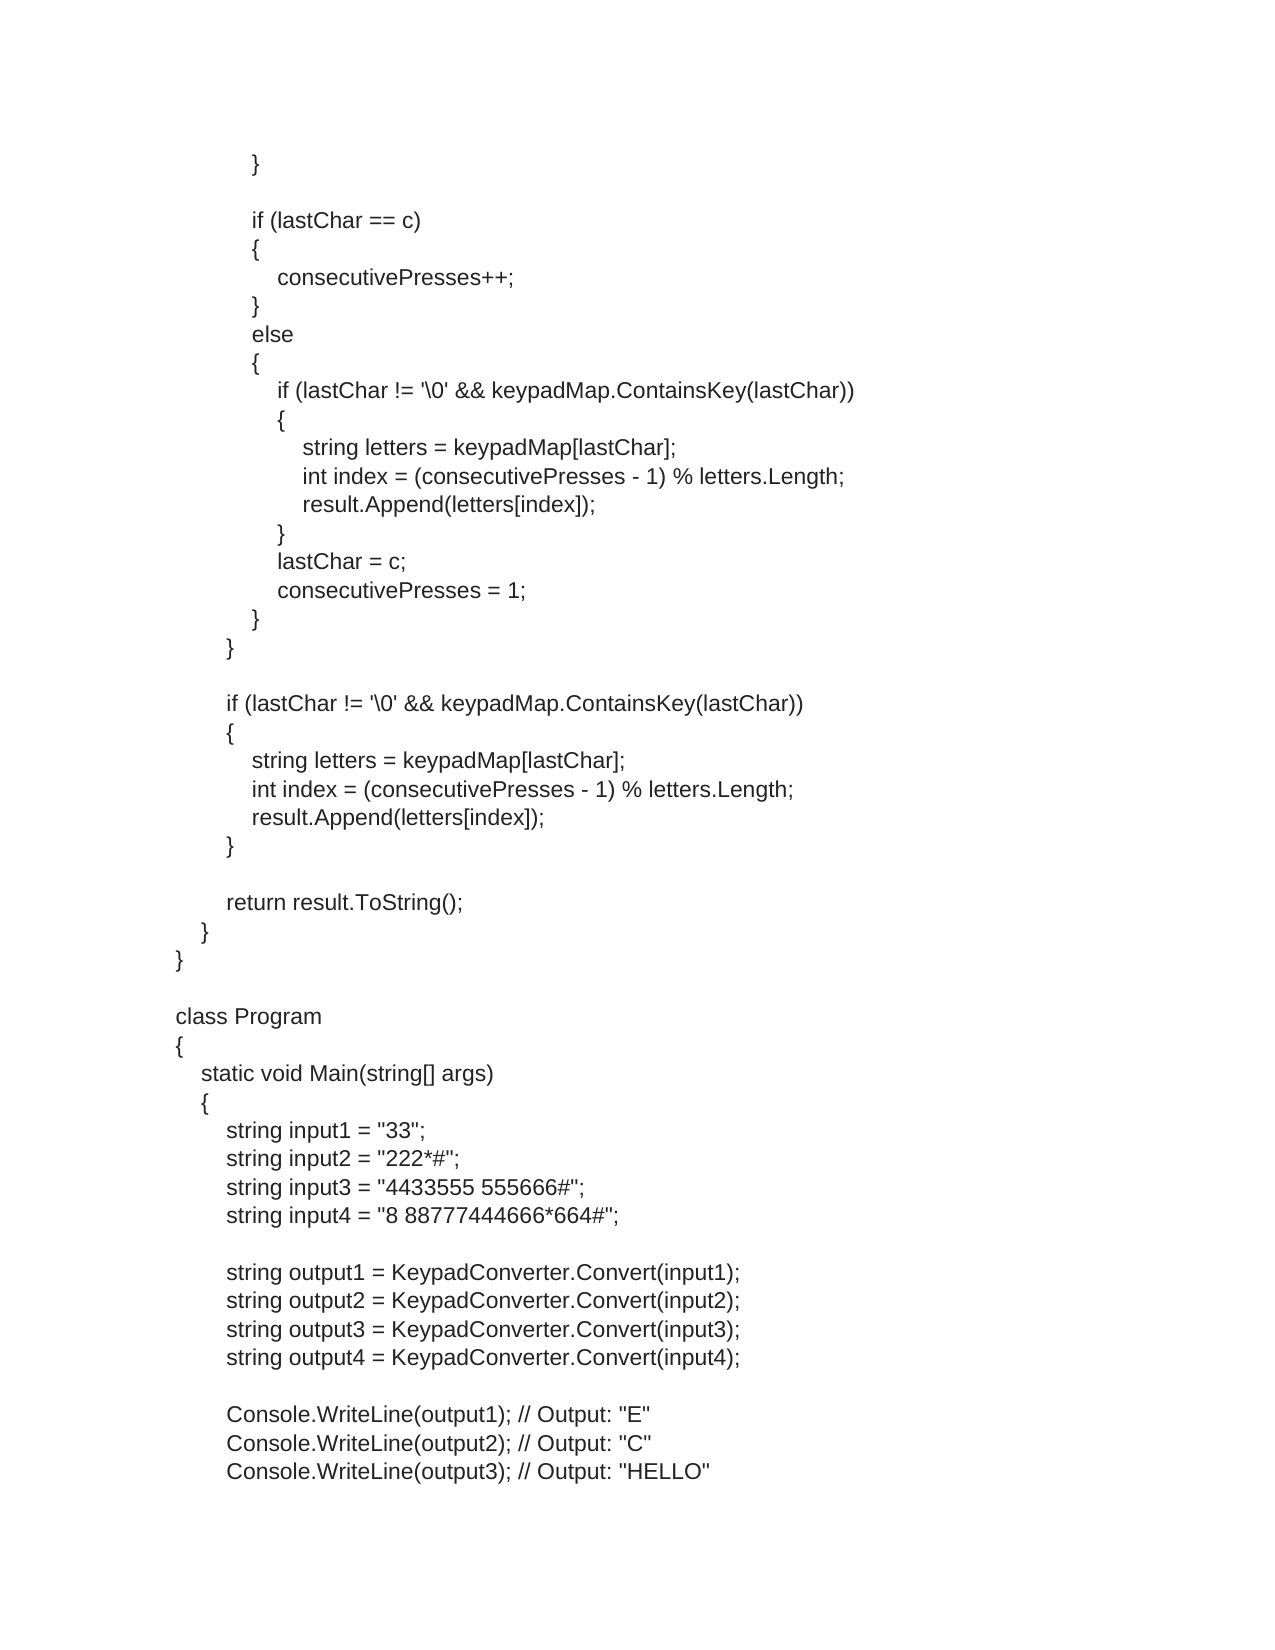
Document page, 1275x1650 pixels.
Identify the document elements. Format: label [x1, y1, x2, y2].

text [150, 150, 1125, 1484]
